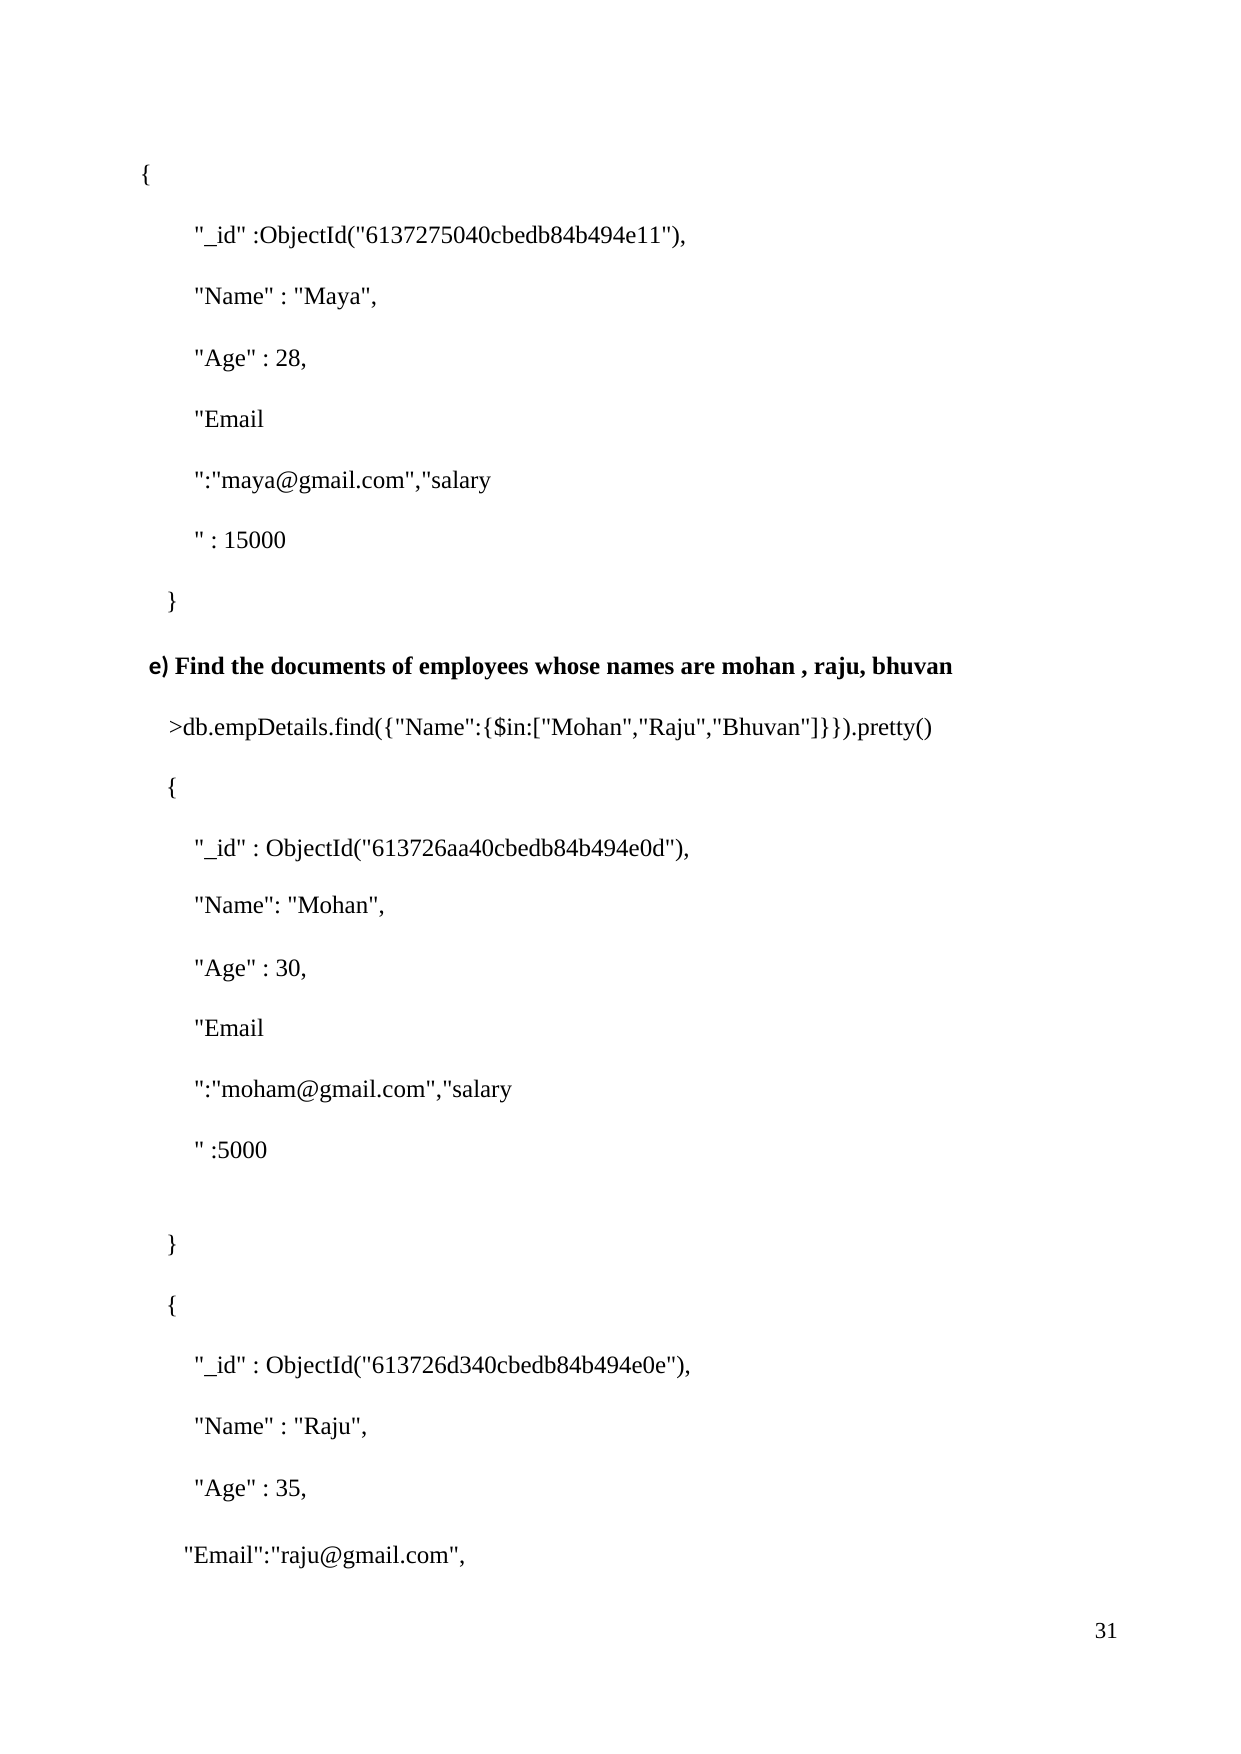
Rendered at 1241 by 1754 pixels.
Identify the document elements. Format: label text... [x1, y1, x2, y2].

text "Age" : 35, [194, 1473, 1117, 1502]
text "Age" : 28, [194, 343, 1117, 372]
text "Name": "Mohan", [194, 891, 1117, 919]
text >db.empDetails.find({"Name":{$in:["Mohan","Raju","Bhuvan"]}}).pretty() [114, 712, 1117, 740]
text "Email":"raju@gmail.com", [114, 1540, 485, 1569]
text "Age" : 30, [194, 953, 1117, 982]
subtitle Find the documents of employees whose names are mohan , raju, bhuvan [148, 650, 1117, 681]
text "Email":"moham@gmail.com","salary" :5000 [194, 1013, 520, 1163]
text { [114, 159, 1117, 188]
text "_id" : ObjectId("613726aa40cbedb84b494e0d"), [194, 833, 1117, 862]
text { [166, 772, 1117, 801]
text "_id" :ObjectId("6137275040cbedb84b494e11"), "Name" : "Maya", [194, 221, 691, 310]
text } [166, 586, 1117, 615]
text "_id" : ObjectId("613726d340cbedb84b494e0e"), "Name" : "Raju", [194, 1351, 693, 1440]
text } [166, 1229, 1117, 1258]
text { [166, 1290, 1117, 1319]
text "Email":"maya@gmail.com","salary" : 15000 [194, 404, 500, 554]
